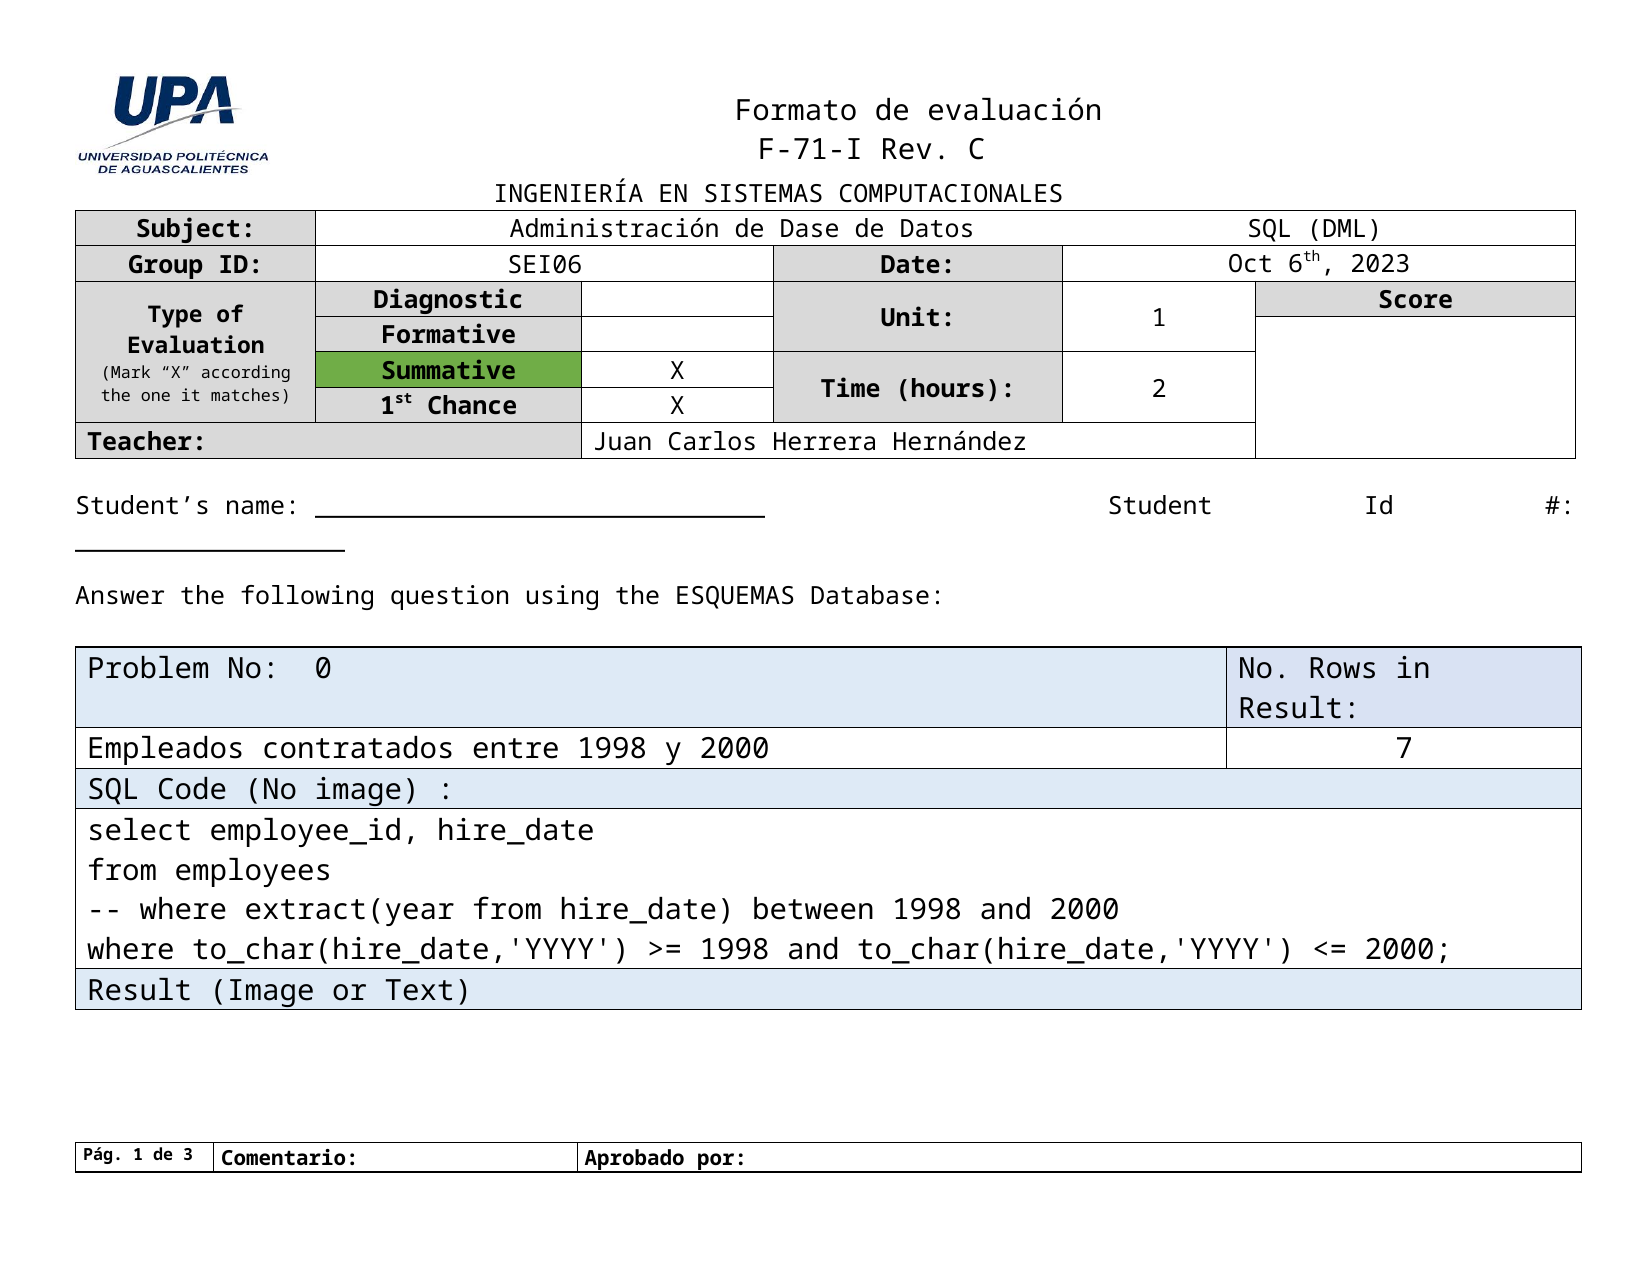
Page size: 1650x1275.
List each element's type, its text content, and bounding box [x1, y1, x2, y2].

picture [75, 73, 271, 176]
table_cell Summative [316, 352, 581, 387]
table_cell [1256, 317, 1575, 458]
table_cell Oct 6th, 2023 [1063, 246, 1575, 281]
table_cell Time (hours): [774, 352, 1062, 422]
text Student’s name: ______________________________ Student Id #: __________________ [75, 487, 1575, 556]
table_cell [582, 317, 773, 351]
table_cell 1 [1063, 282, 1255, 351]
table_cell 2 [1063, 352, 1255, 422]
table_cell Formative [316, 317, 581, 351]
text INGENIERÍA EN SISTEMAS COMPUTACIONALES [75, 176, 1575, 210]
table_cell 1st Chance [316, 388, 581, 422]
table_header No. Rows in Result: [1227, 648, 1581, 727]
table_cell 7 [1227, 728, 1581, 767]
table_cell Date: [774, 246, 1062, 281]
table_cell [582, 282, 773, 316]
table_cell Juan Carlos Herrera Hernández [582, 423, 1255, 458]
table_cell X [582, 388, 773, 422]
table_header Administración de Dase de Datos SQL (DML) [316, 211, 1575, 245]
table_cell Teacher: [76, 423, 581, 458]
table_header Problem No: 0 [76, 648, 1226, 727]
table_cell Result (Image or Text) [76, 969, 1581, 1009]
table_cell Score [1256, 282, 1575, 316]
table_header Subject: [76, 211, 315, 245]
table_cell Type of Evaluation (Mark “X” according the one it matches) [76, 282, 315, 422]
table_cell Unit: [774, 282, 1062, 351]
table_cell select employee_id, hire_date from employees -- where extract(year from hire_date) between 1998 and 2000 where to_char(hire_date,'YYYY') >= 1998 and to_char(hire_date,'YYYY') <= 2000; [76, 809, 1581, 968]
text Answer the following question using the ESQUEMAS Database: [75, 578, 1575, 612]
table_cell SQL Code (No image) : [76, 769, 1581, 808]
table_cell Empleados contratados entre 1998 y 2000 [76, 728, 1226, 767]
table_cell X [582, 352, 773, 387]
table_cell SEI06 [316, 246, 773, 281]
table_cell Group ID: [76, 246, 315, 281]
table_cell Diagnostic [316, 282, 581, 316]
